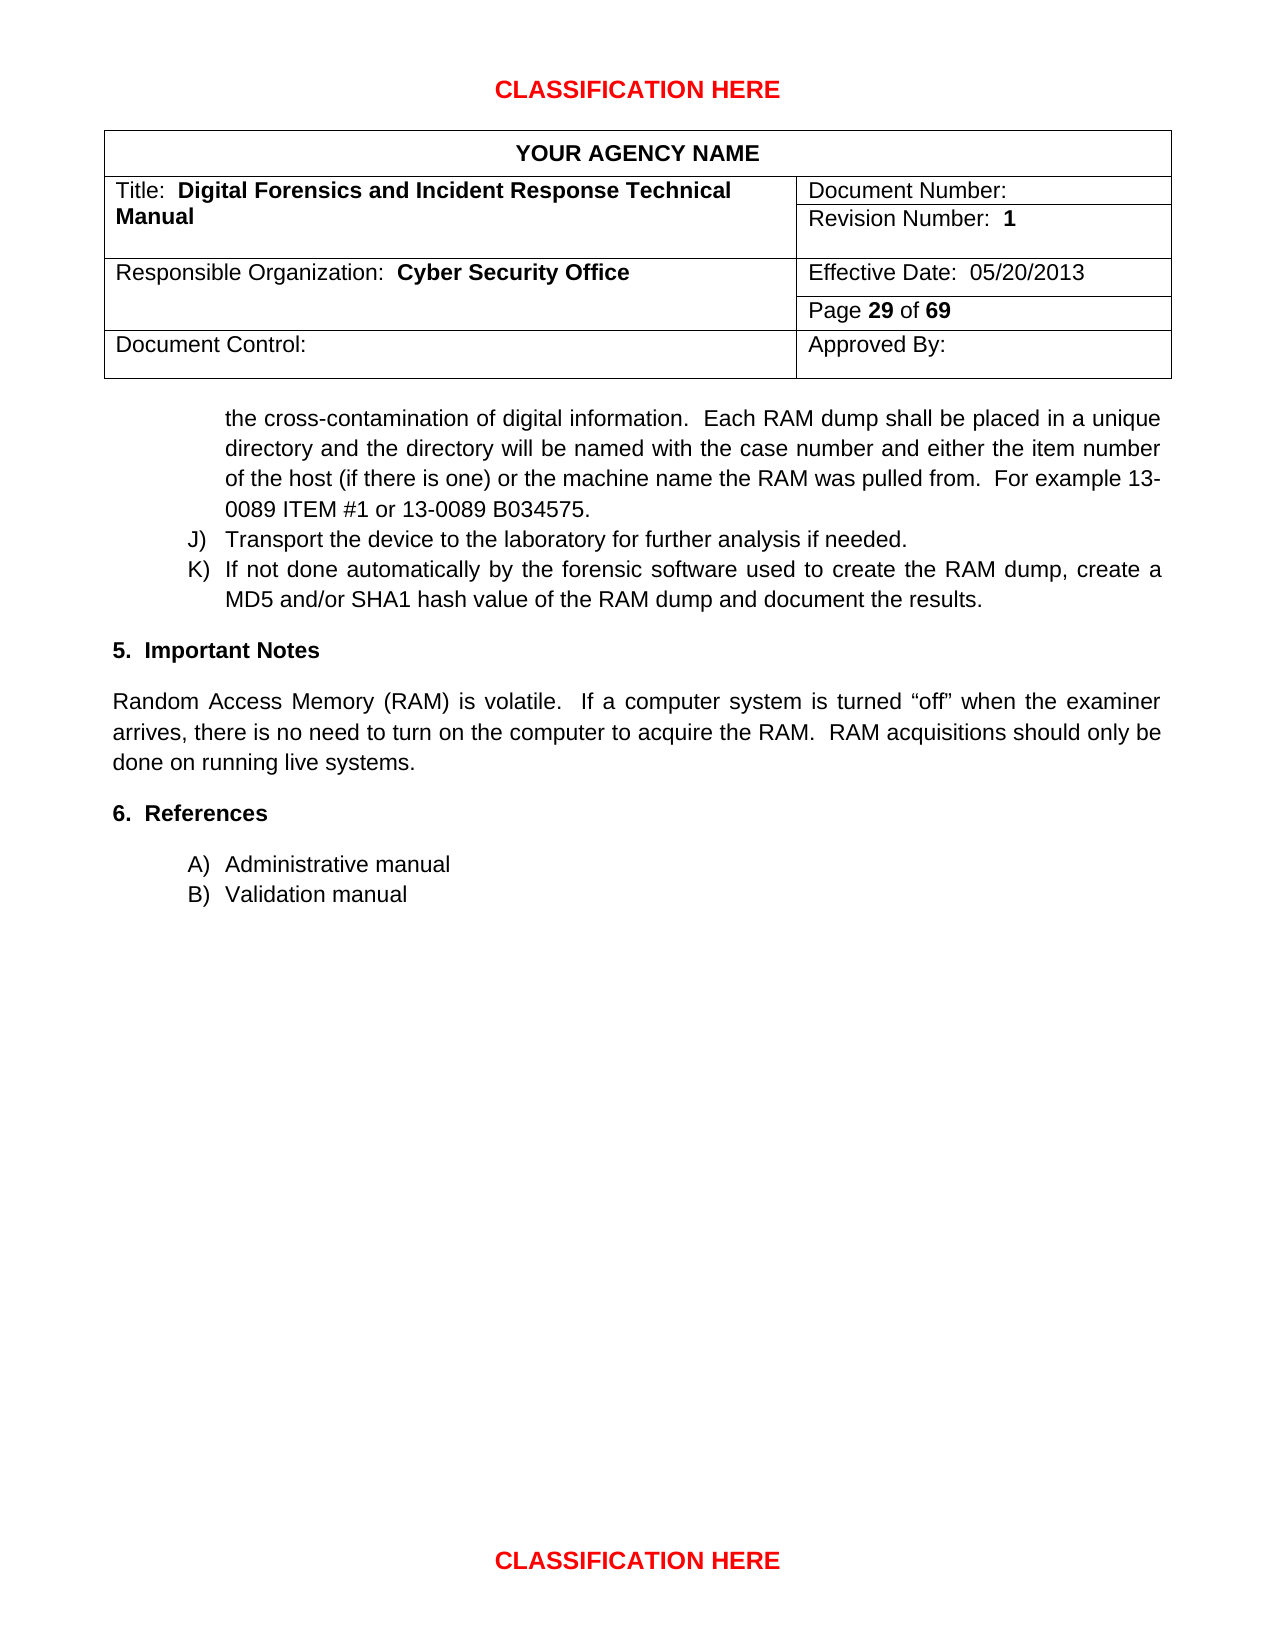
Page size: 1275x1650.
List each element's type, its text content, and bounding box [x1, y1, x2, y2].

list Validation manual [187, 881, 1162, 907]
text 6. References [112, 800, 1162, 826]
text Random Access Memory (RAM) is volatile. If a computer system is turned “off” when the examiner arrives, there is no need to turn on the computer to acquire the RAM. RAM acquisitions should only be done on running live systems. [112, 688, 1162, 775]
list If not done automatically by the forensic software used to create the RAM dump, create a MD5 and/or SHA1 hash value of the RAM dump and document the results. [187, 556, 1162, 612]
list Transport the device to the laboratory for further analysis if needed. [187, 526, 1162, 552]
list Administrative manual [187, 851, 1162, 877]
text 5. Important Notes [112, 637, 1162, 663]
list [187, 405, 1162, 522]
